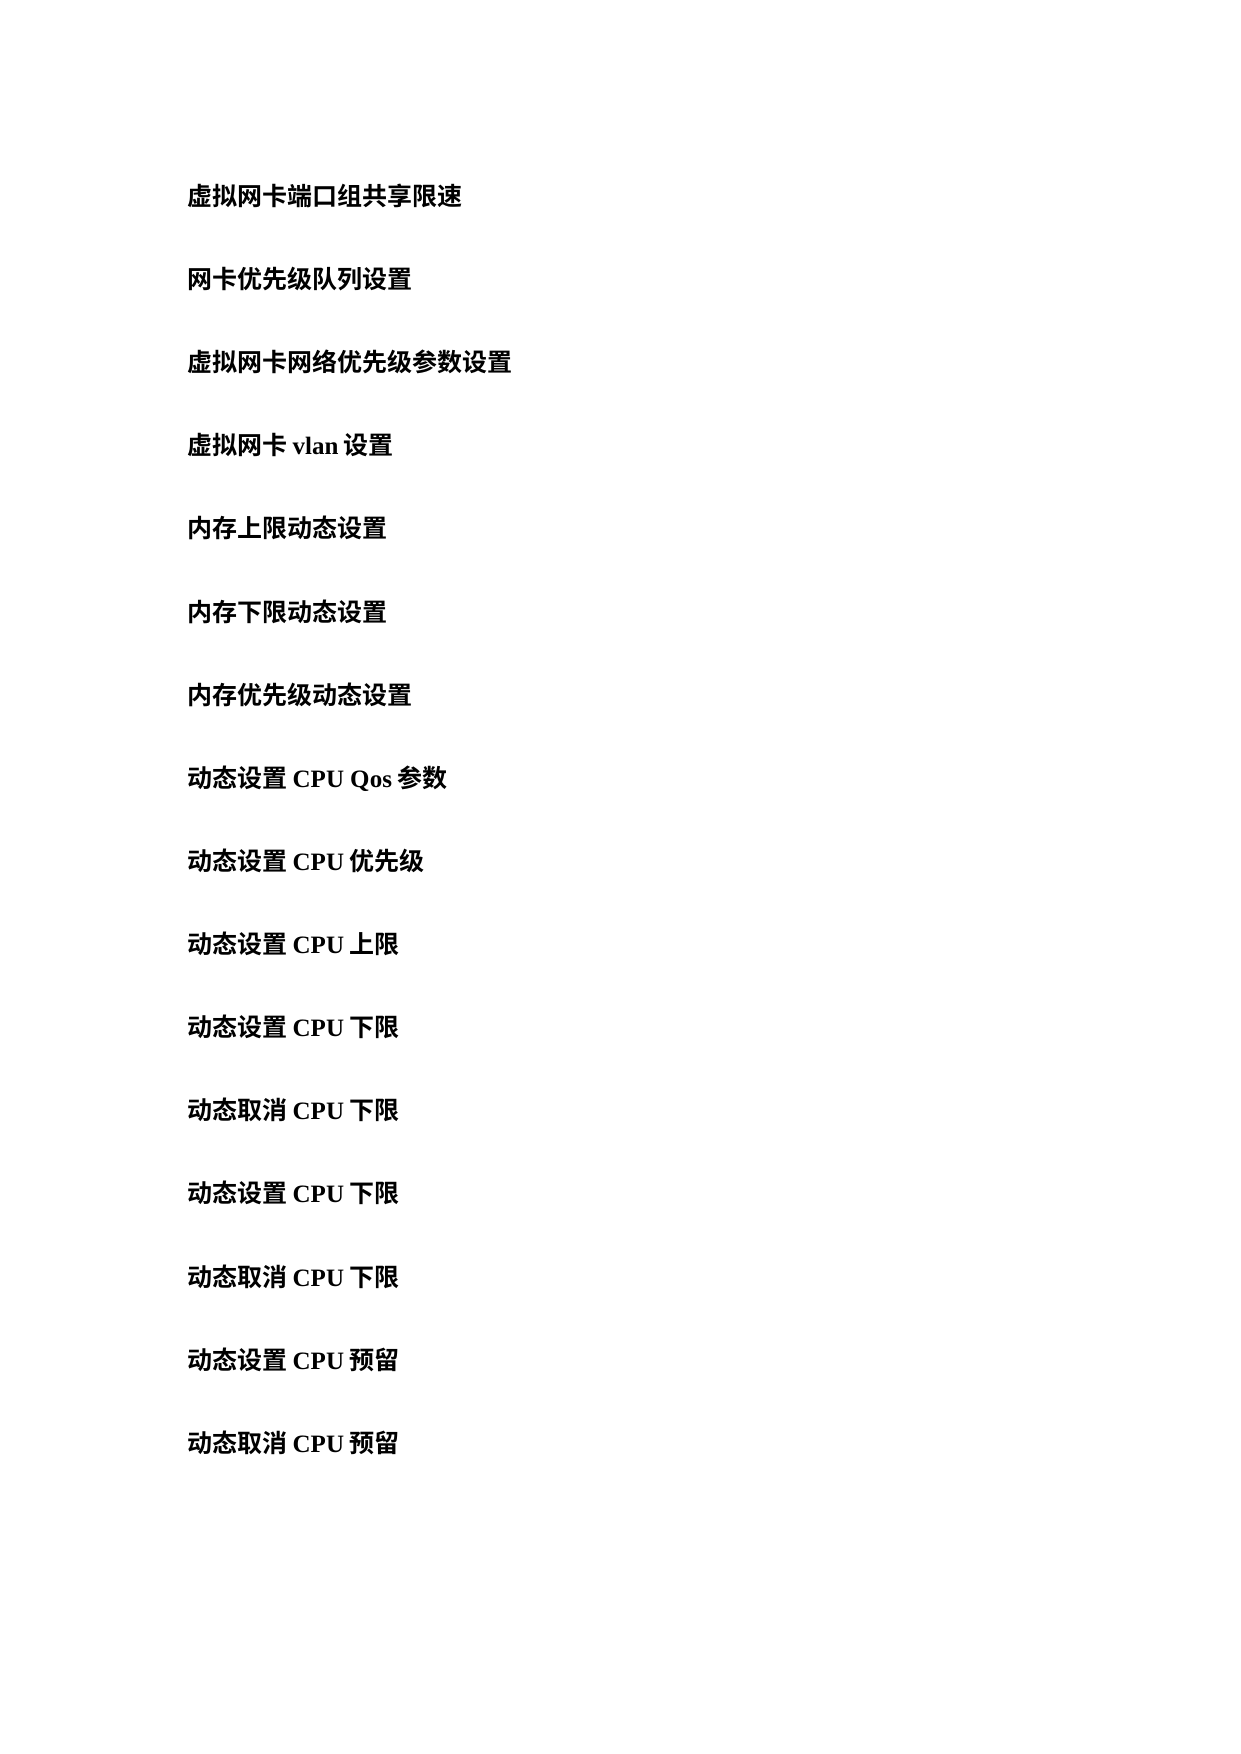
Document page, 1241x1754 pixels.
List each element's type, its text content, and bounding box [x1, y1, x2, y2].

subtitle 虚拟网卡端口组共享限速 [187, 162, 1053, 227]
subtitle 动态取消CPU下限 [187, 1243, 1053, 1308]
subtitle 动态设置CPU上限 [187, 910, 1053, 975]
subtitle 虚拟网卡网络优先级参数设置 [187, 328, 1053, 393]
subtitle 内存优先级动态设置 [187, 661, 1053, 726]
subtitle 动态设置CPU优先级 [187, 827, 1053, 892]
subtitle 动态取消CPU预留 [187, 1409, 1053, 1474]
subtitle 内存下限动态设置 [187, 578, 1053, 643]
subtitle 动态设置CPU Qos参数 [187, 744, 1053, 809]
subtitle 内存上限动态设置 [187, 494, 1053, 559]
subtitle 虚拟网卡vlan设置 [187, 411, 1053, 476]
subtitle 网卡优先级队列设置 [187, 245, 1053, 310]
subtitle 动态设置CPU下限 [187, 1159, 1053, 1224]
subtitle 动态设置CPU预留 [187, 1326, 1053, 1391]
subtitle 动态设置CPU下限 [187, 993, 1053, 1058]
subtitle 动态取消CPU下限 [187, 1076, 1053, 1141]
